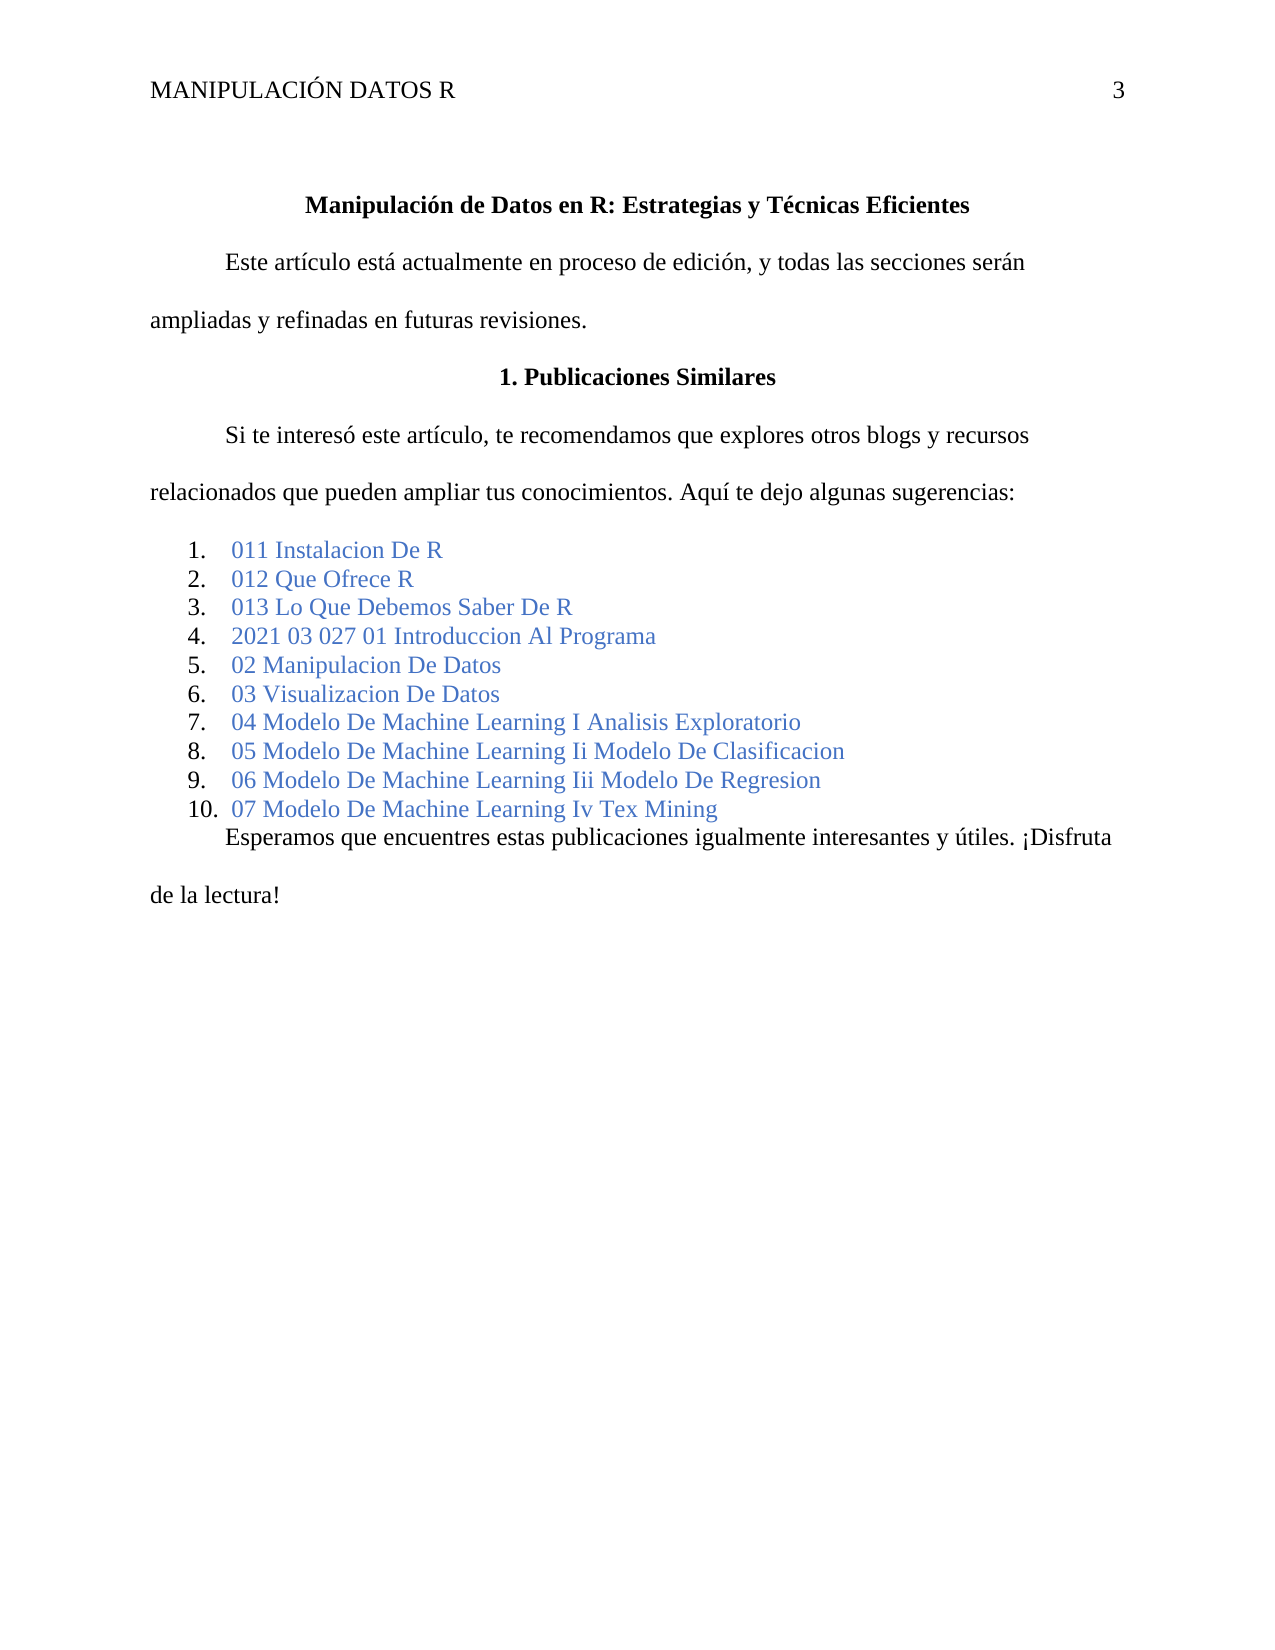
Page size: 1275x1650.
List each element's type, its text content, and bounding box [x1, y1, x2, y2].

list 05 Modelo De Machine Learning Ii Modelo De Clasificacion [187, 736, 1125, 765]
text Este artículo está actualmente en proceso de edición, y todas las secciones serán ampliadas y refinadas en futuras revisiones. [150, 247, 1125, 334]
text Si te interesó este artículo, te recomendamos que explores otros blogs y recursos relacionados que pueden ampliar tus conocimientos. Aquí te dejo algunas sugerencias: [150, 420, 1125, 506]
list 03 Visualizacion De Datos [187, 679, 1125, 707]
subtitle Manipulación de Datos en R: Estrategias y Técnicas Eficientes [150, 190, 1125, 219]
list 013 Lo Que Debemos Saber De R [187, 592, 1125, 621]
list 04 Modelo De Machine Learning I Analisis Exploratorio [187, 707, 1125, 736]
list 2021 03 027 01 Introduccion Al Programa [187, 621, 1125, 650]
list 07 Modelo De Machine Learning Iv Tex Mining [187, 794, 1125, 822]
subtitle 1. Publicaciones Similares [150, 362, 1125, 391]
list 011 Instalacion De R [187, 535, 1125, 564]
list 012 Que Ofrece R [187, 564, 1125, 592]
text Esperamos que encuentres estas publicaciones igualmente interesantes y útiles. ¡Disfruta de la lectura! [150, 822, 1125, 909]
list 02 Manipulacion De Datos [187, 650, 1125, 679]
list 06 Modelo De Machine Learning Iii Modelo De Regresion [187, 765, 1125, 794]
